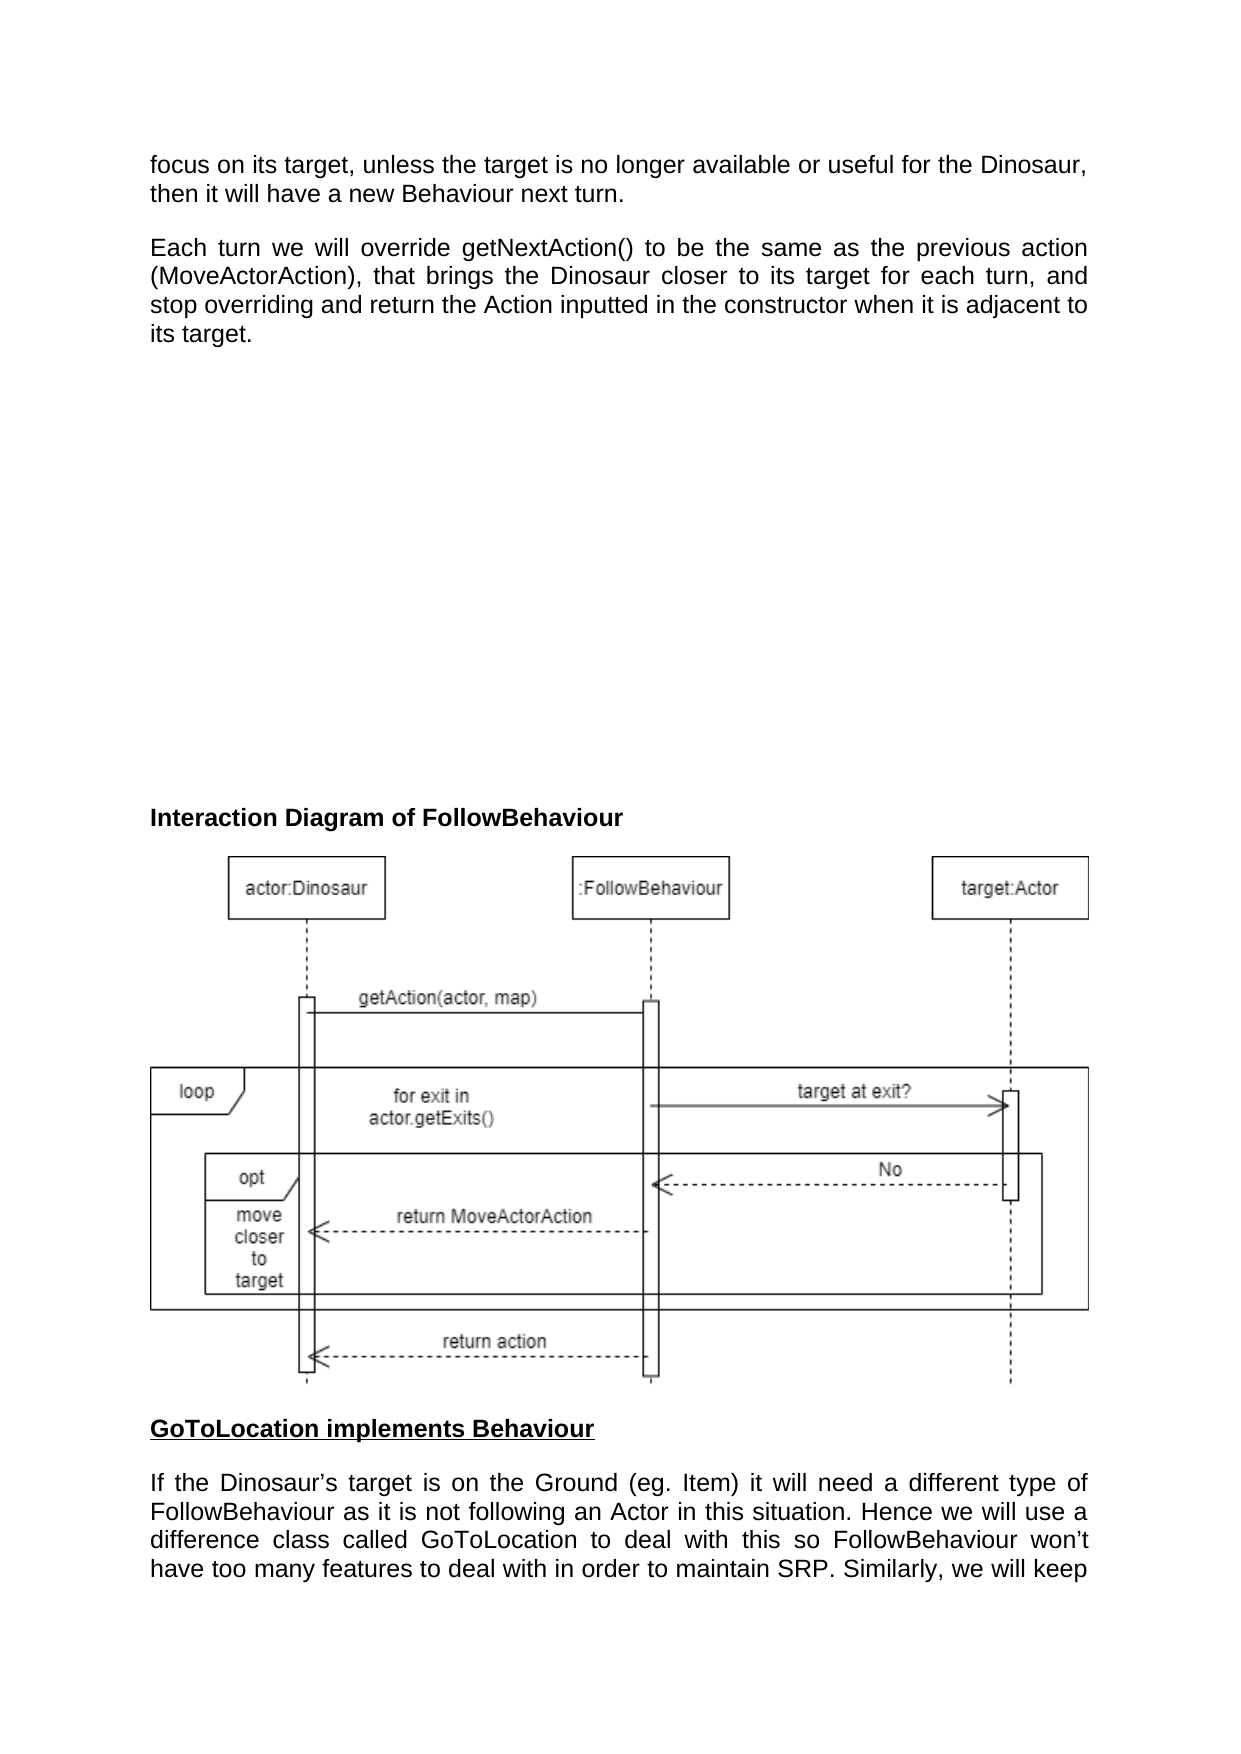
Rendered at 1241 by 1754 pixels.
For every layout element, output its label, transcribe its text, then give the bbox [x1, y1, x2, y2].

text GoToLocation implements Behaviour [150, 1414, 1090, 1443]
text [150, 1468, 1090, 1583]
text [150, 150, 1090, 207]
text Interaction Diagram of FollowBehaviour [150, 802, 1090, 831]
picture [150, 856, 1089, 1389]
text Each turn we will override getNextAction() to be the same as the previous action (MoveActorAction), that brings the Dinosaur closer to its target for each turn, and stop overriding and return the Action inputted in the constructor when it is adjacent to its target. [150, 232, 1090, 347]
